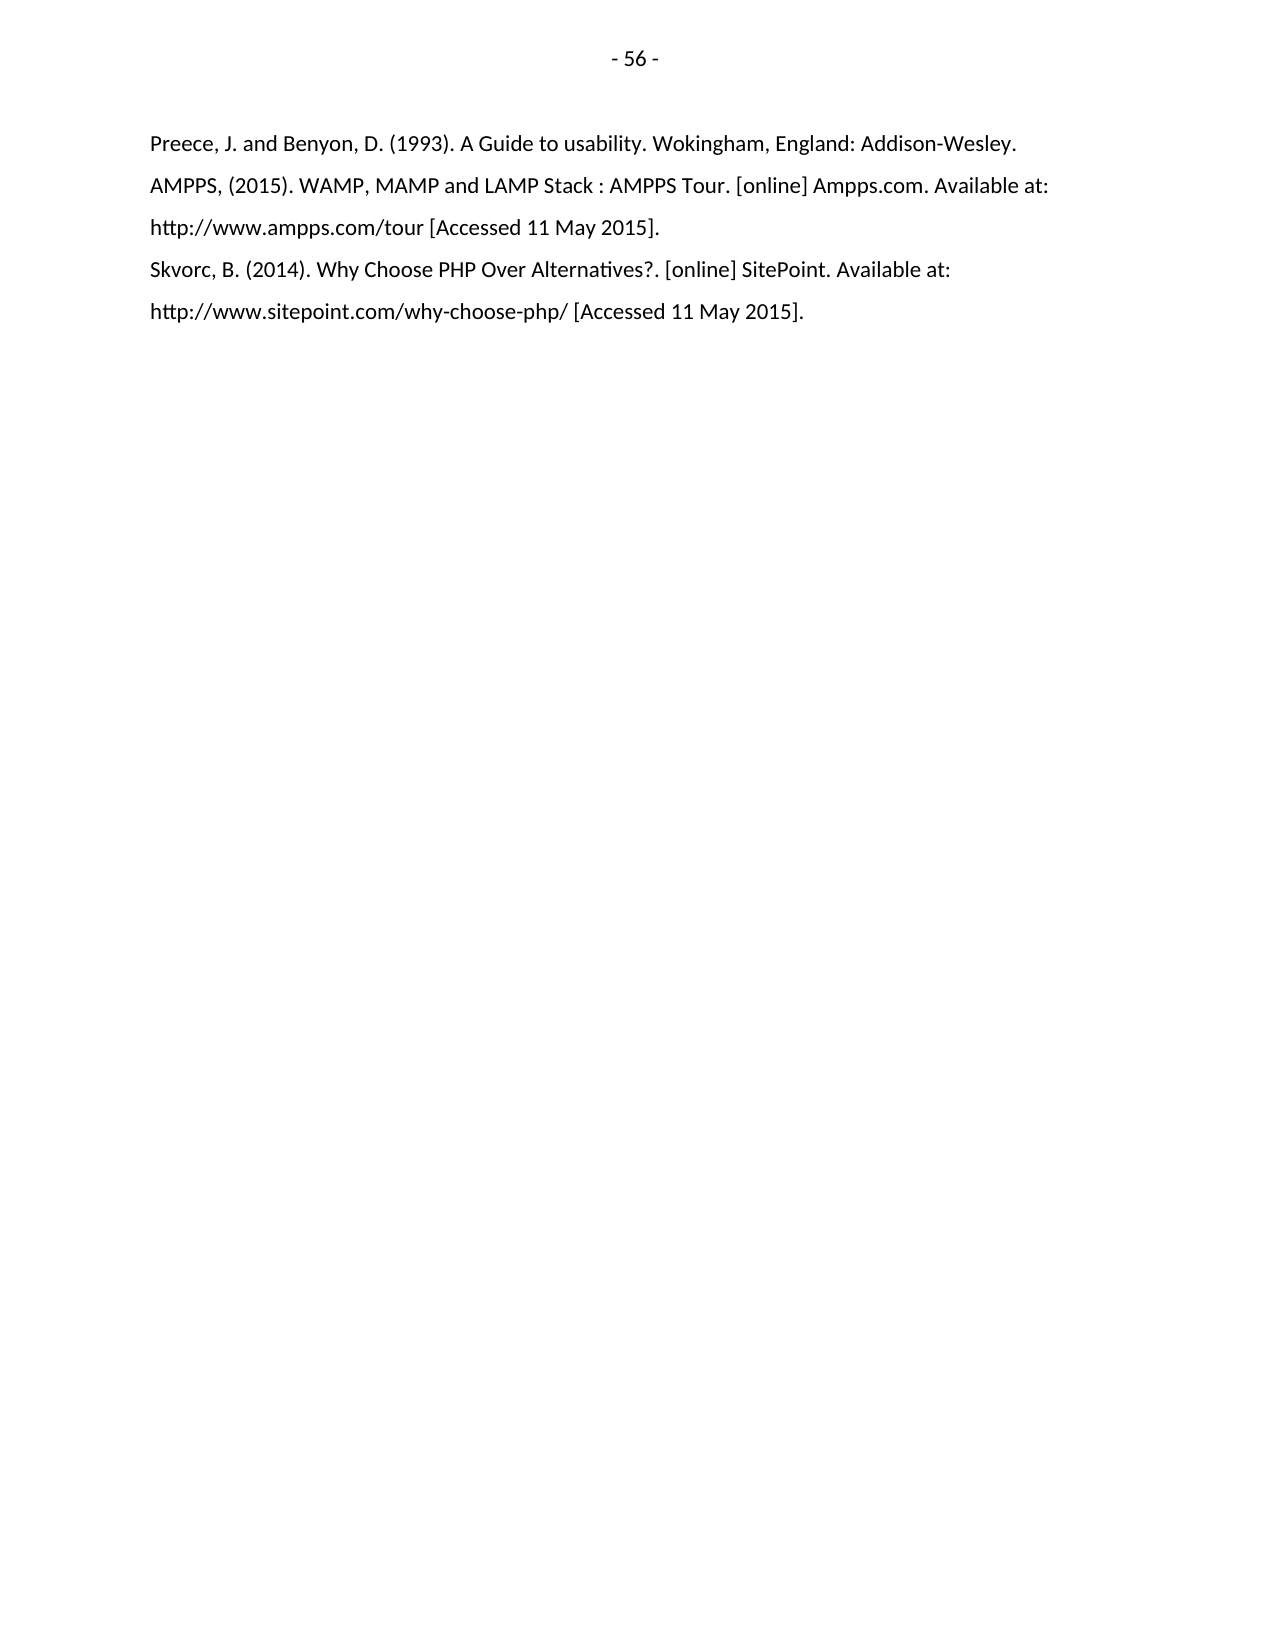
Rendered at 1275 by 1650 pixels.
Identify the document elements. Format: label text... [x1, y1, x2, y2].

text Skvorc, B. (2014). Why Choose PHP Over Alternatives?. [online] SitePoint. Available at: http://www.sitepoint.com/why-choose-php/ [Accessed 11 May 2015]. [150, 255, 1125, 325]
text Preece, J. and Benyon, D. (1993). A Guide to usability. Wokingham, England: Addison-Wesley. [150, 129, 1125, 157]
text AMPPS, (2015). WAMP, MAMP and LAMP Stack : AMPPS Tour. [online] Ampps.com. Available at: http://www.ampps.com/tour [Accessed 11 May 2015]. [150, 171, 1125, 241]
